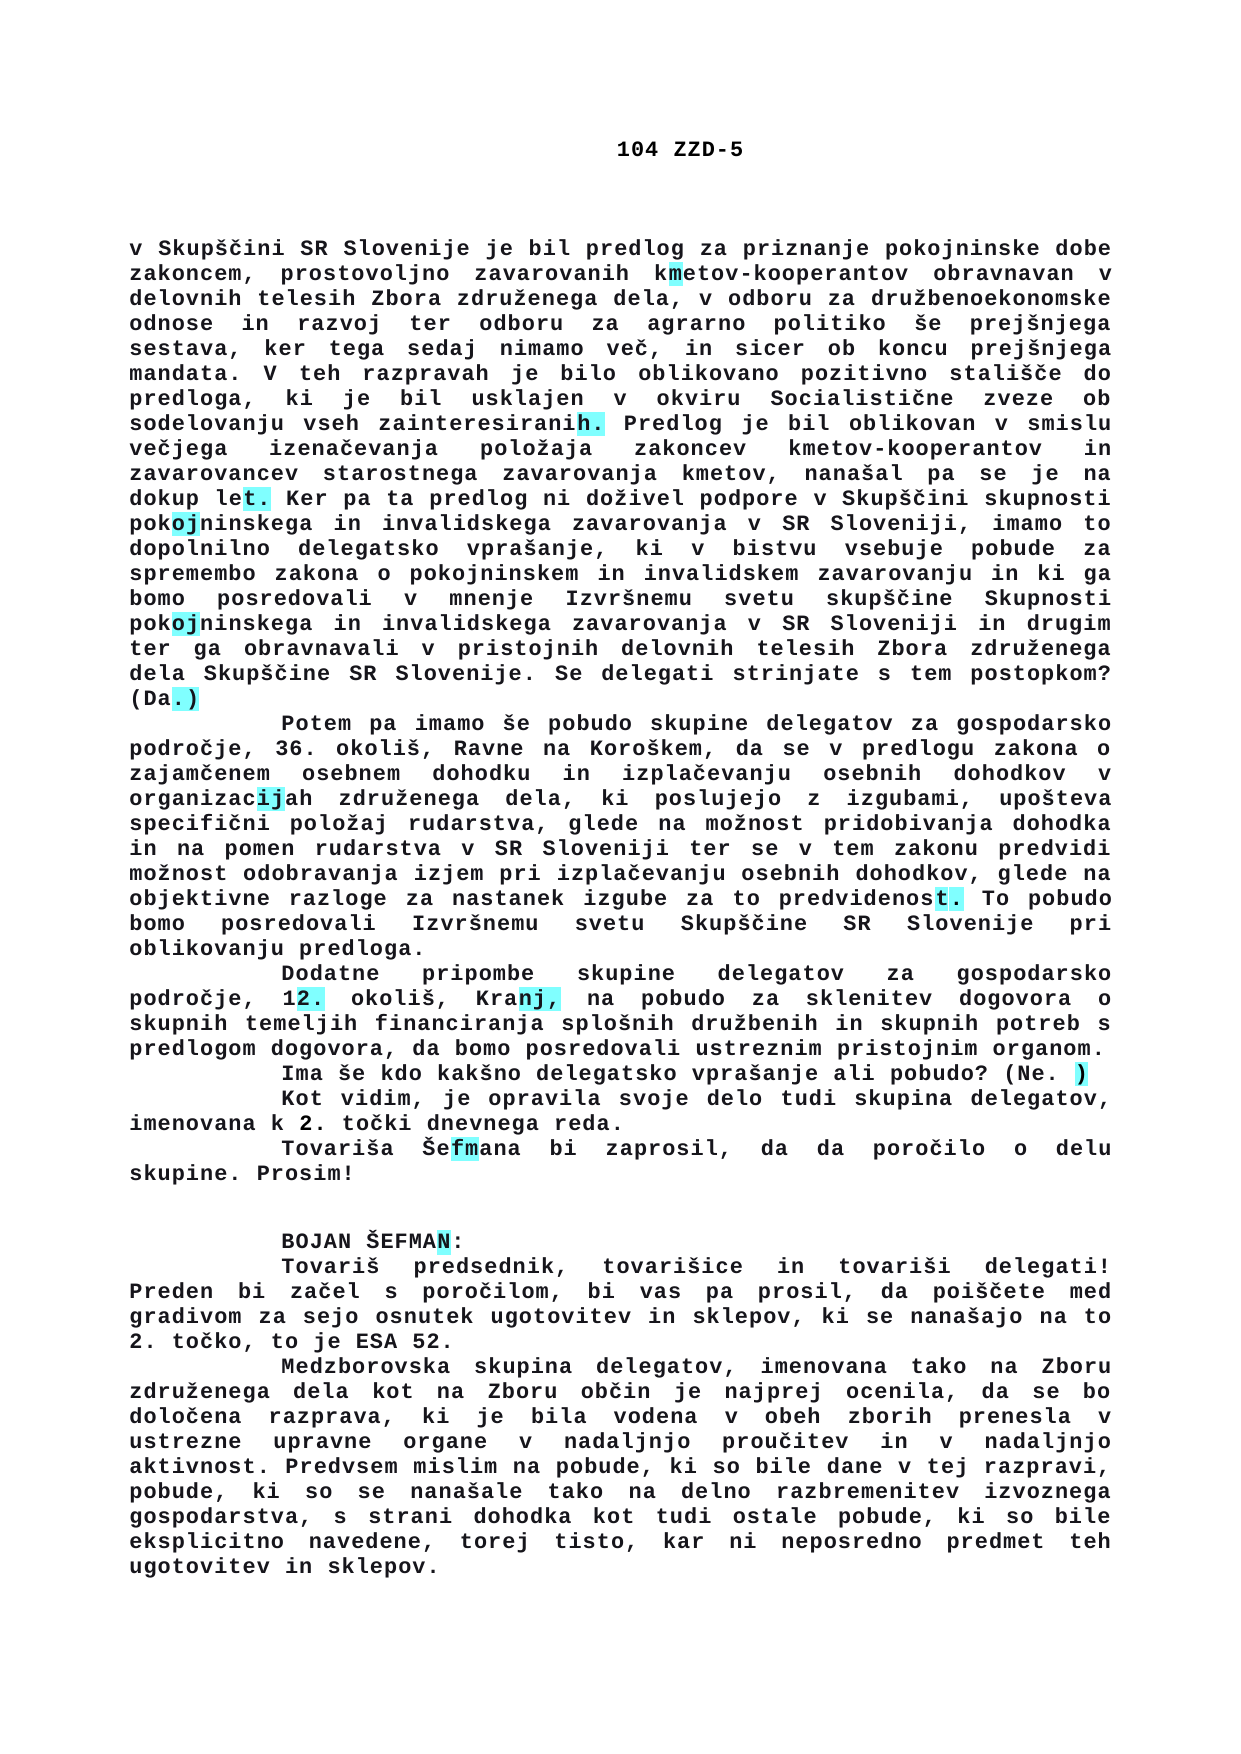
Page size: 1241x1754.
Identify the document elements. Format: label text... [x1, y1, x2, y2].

text v Skupščini SR Slovenije je bil predlog za priznanje pokojninske dobe zakoncem, prostovoljno zavarovanih kmetov-kooperantov obravnavan v delovnih telesih Zbora združenega dela, v odboru za družbenoekonomske odnose in razvoj ter odboru za agrarno politiko še prejšnjega sestava, ker tega sedaj nimamo več, in sicer ob koncu prejšnjega mandata. V teh razpravah je bilo oblikovano pozitivno stališče do predloga, ki je bil usklajen v okviru Socialistične zveze ob sodelovanju vseh zainteresiranih. Predlog je bil oblikovan v smislu večjega izenačevanja položaja zakoncev kmetov-kooperantov in zavarovancev starostnega zavarovanja kmetov, nanašal pa se je na dokup let. Ker pa ta predlog ni doživel podpore v Skupščini skupnosti pokojninskega in invalidskega zavarovanja v SR Sloveniji, imamo to dopolnilno delegatsko vprašanje, ki v bistvu vsebuje pobude za spremembo zakona o pokojninskem in invalidskem zavarovanju in ki ga bomo posredovali v mnenje Izvršnemu svetu skupščine Skupnosti pokojninskega in invalidskega zavarovanja v SR Sloveniji in drugim ter ga obravnavali v pristojnih delovnih telesih Zbora združenega dela Skupščine SR Slovenije. Se delegati strinjate s tem postopkom? (Da.) [129, 235, 1112, 710]
text Potem pa imamo še pobudo skupine delegatov za gospodarsko področje, 36. okoliš, Ravne na Koroškem, da se v predlogu zakona o zajamčenem osebnem dohodku in izplačevanju osebnih dohodkov v organizacijah združenega dela, ki poslujejo z izgubami, upošteva specifični položaj rudarstva, glede na možnost pridobivanja dohodka in na pomen rudarstva v SR Sloveniji ter se v tem zakonu predvidi možnost odobravanja izjem pri izplačevanju osebnih dohodkov, glede na objektivne razloge za nastanek izgube za to predvidenost. To pobudo bomo posredovali Izvršnemu svetu Skupščine SR Slovenije pri oblikovanju predloga. [129, 710, 1112, 960]
text BOJAN ŠEFMAN: [129, 1229, 1112, 1254]
text Medzborovska skupina delegatov, imenovana tako na Zboru združenega dela kot na Zboru občin je najprej ocenila, da se bo določena razprava, ki je bila vodena v obeh zborih prenesla v ustrezne upravne organe v nadaljnjo proučitev in v nadaljnjo aktivnost. Predvsem mislim na pobude, ki so bile dane v tej razpravi, pobude, ki so se nanašale tako na delno razbremenitev izvoznega gospodarstva, s strani dohodka kot tudi ostale pobude, ki so bile eksplicitno navedene, torej tisto, kar ni neposredno predmet teh ugotovitev in sklepov. [129, 1354, 1112, 1579]
text Kot vidim, je opravila svoje delo tudi skupina delegatov, imenovana k 2. točki dnevnega reda. [129, 1085, 1112, 1135]
text Dodatne pripombe skupine delegatov za gospodarsko področje, 12. okoliš, Kranj, na pobudo za sklenitev dogovora o skupnih temeljih financiranja splošnih družbenih in skupnih potreb s predlogom dogovora, da bomo posredovali ustreznim pristojnim organom. [129, 960, 1112, 1060]
text Tovariš predsednik, tovarišice in tovariši delegati! Preden bi začel s poročilom, bi vas pa prosil, da poiščete med gradivom za sejo osnutek ugotovitev in sklepov, ki se nanašajo na to 2. točko, to je ESA 52. [129, 1254, 1112, 1354]
text Ima še kdo kakšno delegatsko vprašanje ali pobudo? (Ne. ) [129, 1060, 1116, 1085]
text Tovariša Šefmana bi zaprosil, da da poročilo o delu skupine. Prosim! [129, 1135, 1112, 1185]
